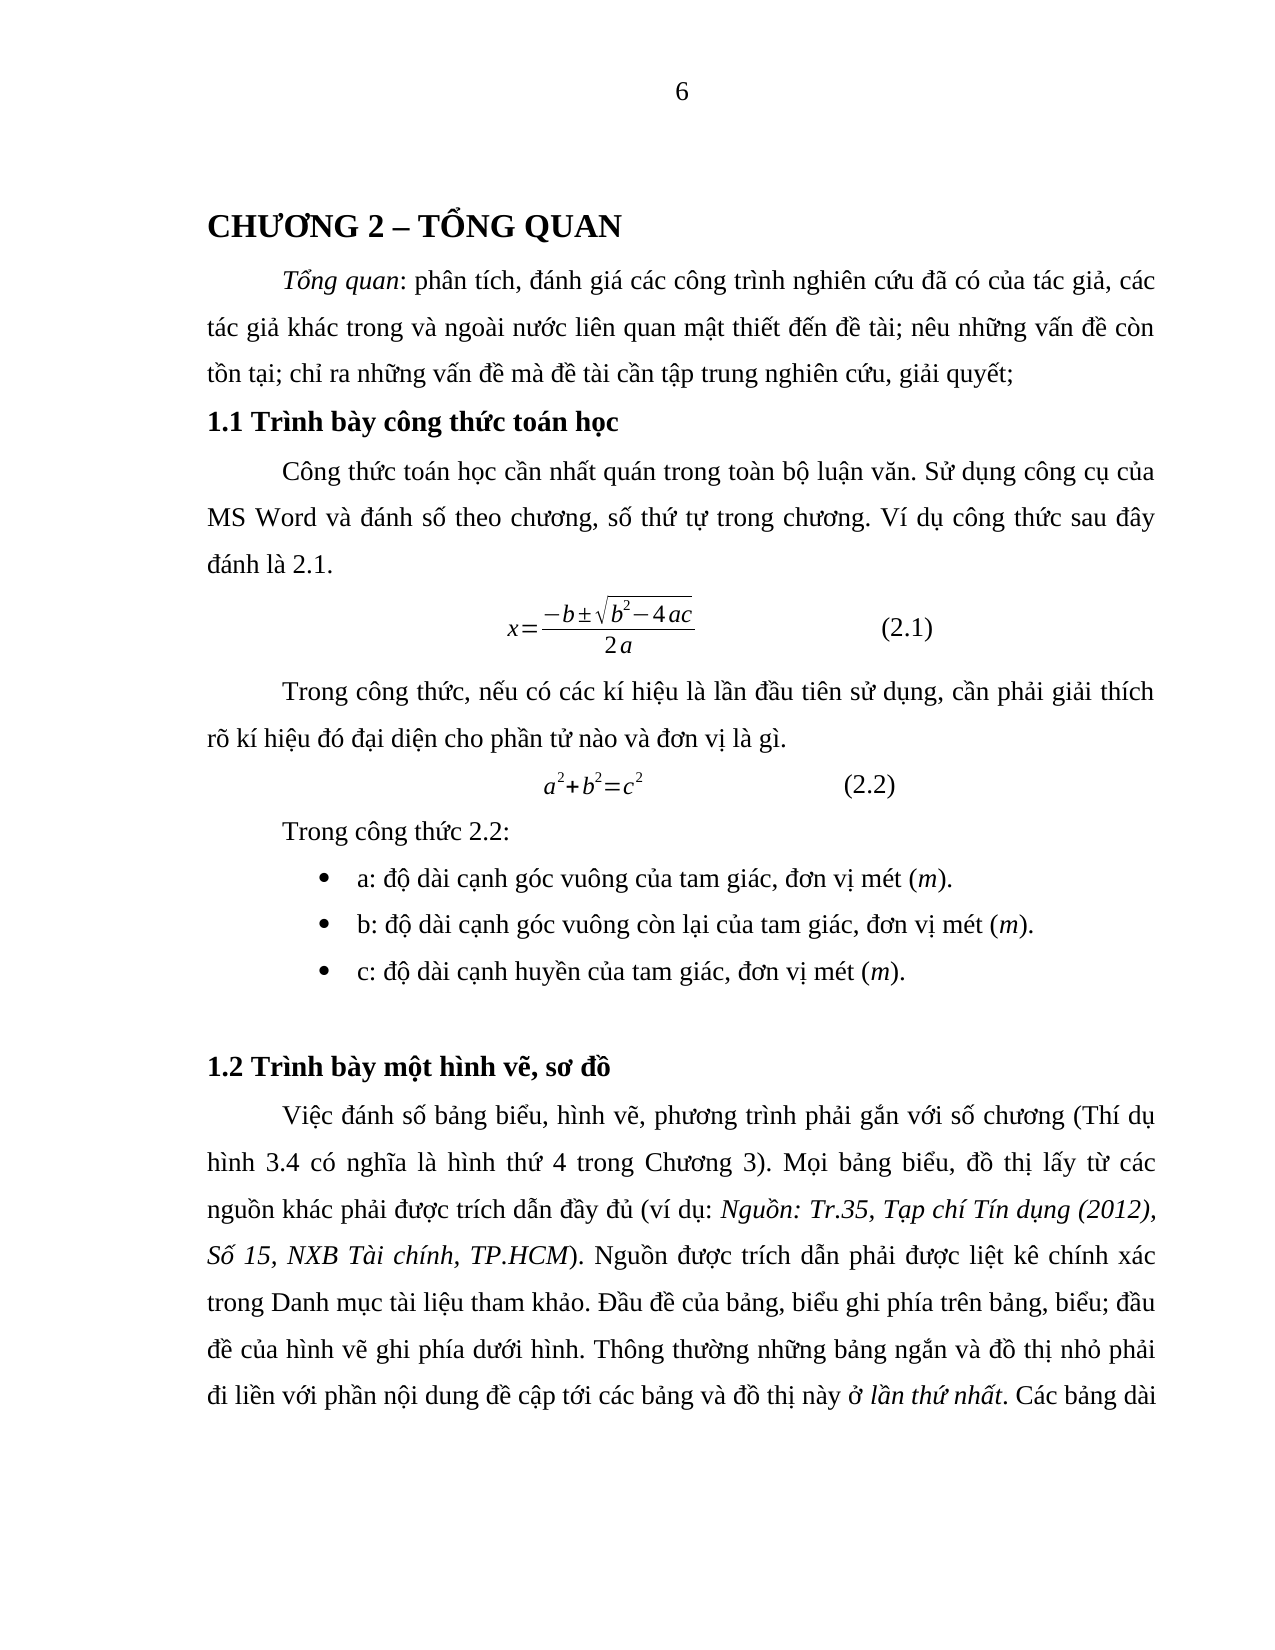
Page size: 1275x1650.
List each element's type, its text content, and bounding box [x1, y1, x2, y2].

text (2.1) [207, 594, 1157, 659]
list c: độ dài cạnh huyền của tam giác, đơn vị mét (m). [319, 956, 1157, 987]
text Công thức toán học cần nhất quán trong toàn bộ luận văn. Sử dụng công cụ của MS Word và đánh số theo chương, số thứ tự trong chương. Ví dụ công thức sau đây đánh là 2.1. [207, 454, 1157, 579]
text Trong công thức, nếu có các kí hiệu là lần đầu tiên sử dụng, cần phải giải thích rõ kí hiệu đó đại diện cho phần tử nào và đơn vị là gì. [207, 675, 1157, 753]
text Trong công thức 2.2: [207, 815, 1157, 846]
text 1.2 Trình bày một hình vẽ, sơ đồ [207, 1049, 1157, 1083]
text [207, 1099, 1157, 1411]
text 1.1 Trình bày công thức toán học [207, 404, 1157, 438]
text CHƯƠNG 2 – TỔNG QUAN [207, 207, 1157, 245]
text Tổng quan: phân tích, đánh giá các công trình nghiên cứu đã có của tác giả, các tác giả khác trong và ngoài nước liên quan mật thiết đến đề tài; nêu những vấn đề còn tồn tại; chỉ ra những vấn đề mà đề tài cần tập trung nghiên cứu, giải quyết; [207, 264, 1157, 389]
text (2.2) [207, 768, 1157, 799]
list b: độ dài cạnh góc vuông còn lại của tam giác, đơn vị mét (m). [319, 909, 1157, 940]
list a: độ dài cạnh góc vuông của tam giác, đơn vị mét (m). [319, 862, 1157, 893]
